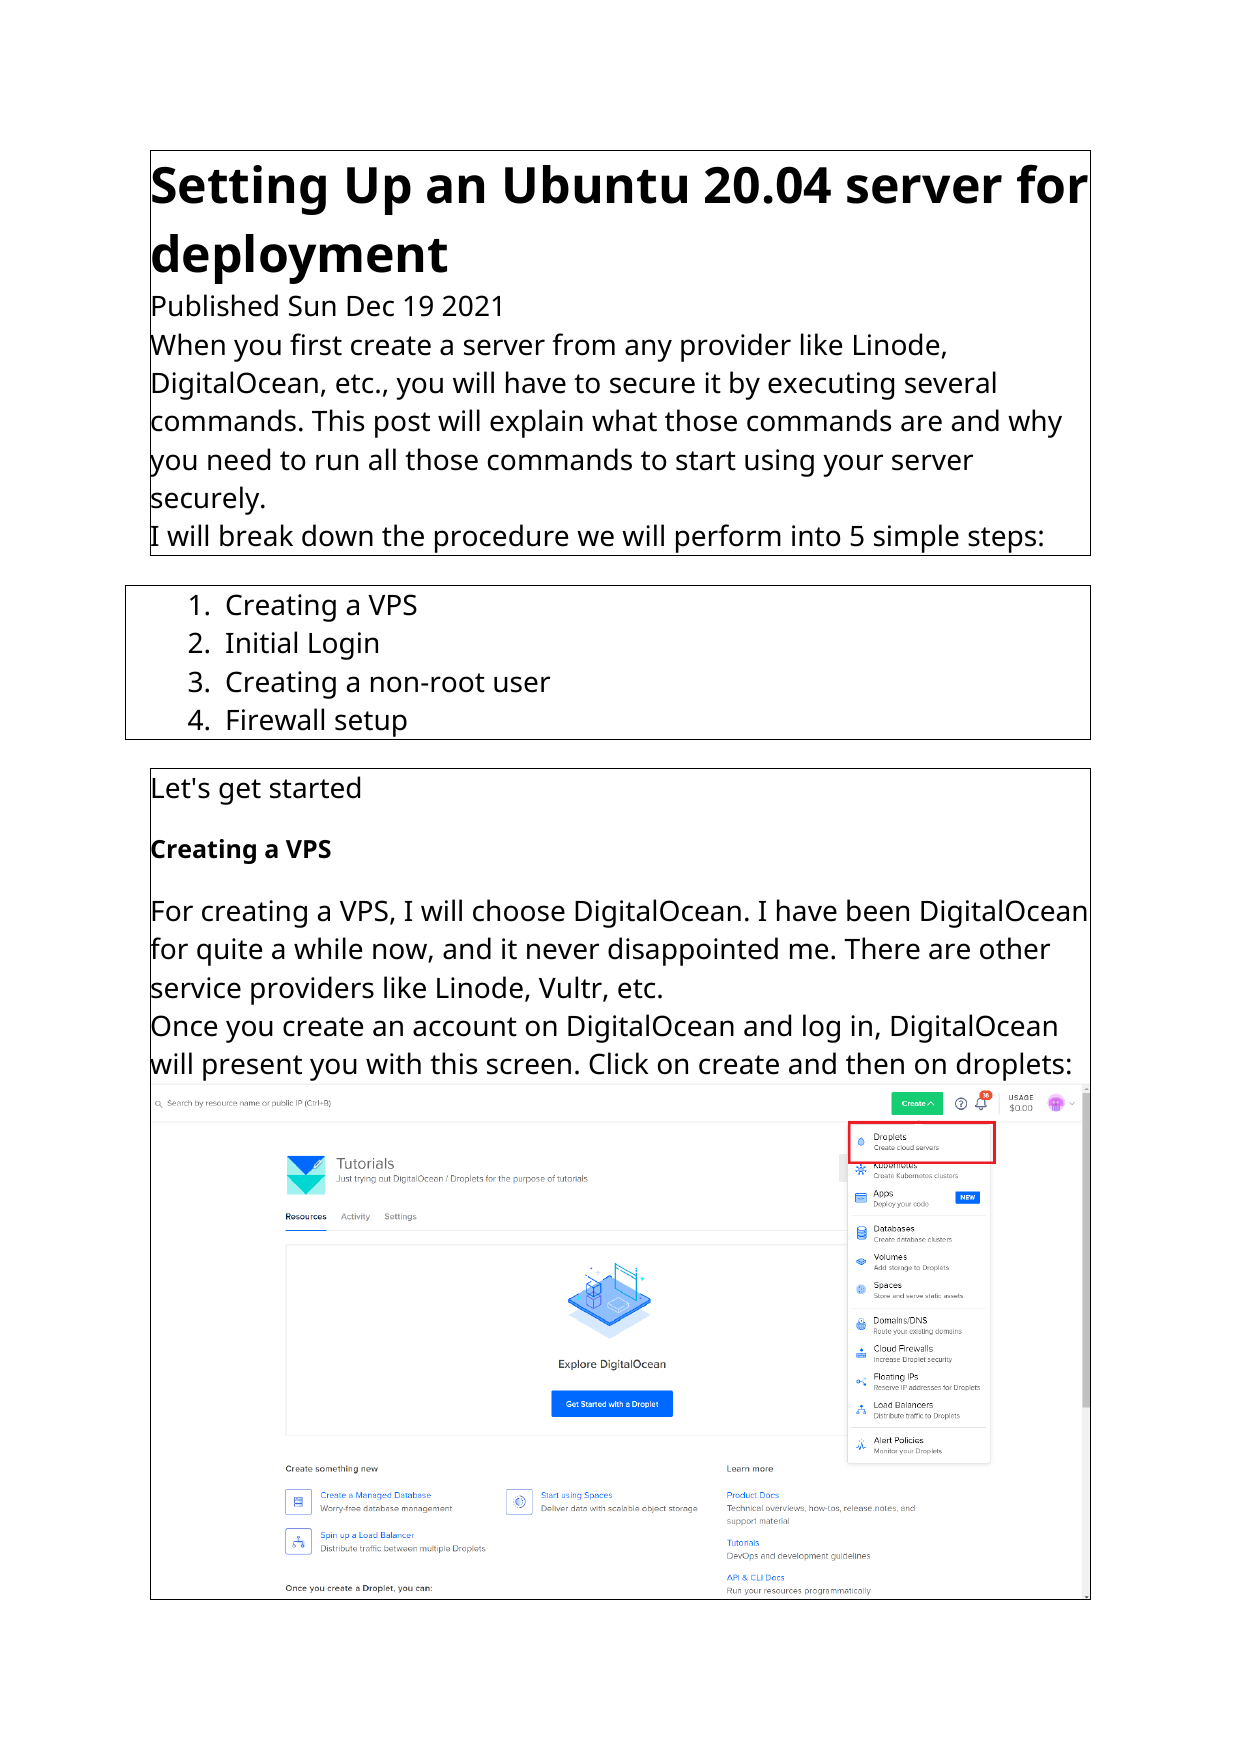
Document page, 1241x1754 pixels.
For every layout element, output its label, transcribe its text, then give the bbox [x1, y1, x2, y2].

text When you first create a server from any provider like Linode, DigitalOcean, etc., you will have to secure it by executing several commands. This post will explain what those commands are and why you need to run all those commands to start using your server securely. [151, 325, 1090, 516]
text Setting Up an Ubuntu 20.04 server for deployment [151, 151, 1090, 287]
list Creating a non-root user [126, 661, 1090, 700]
list Creating a VPS [126, 586, 1090, 623]
text I will break down the procedure we will perform into 5 simple steps: [151, 516, 1090, 555]
picture [151, 1082, 1090, 1599]
list Initial Login [126, 623, 1090, 661]
text Creating a VPS [151, 832, 1090, 866]
text For creating a VPS, I will choose DigitalOcean. I have been DigitalOcean for quite a while now, and it never disappointed me. There are other service providers like Linode, Vultr, etc. [151, 891, 1090, 1006]
text Let's get started [151, 769, 1090, 807]
text Published Sun Dec 19 2021 [151, 287, 1090, 325]
text Once you create an account on DigitalOcean and log in, DigitalOcean will present you with this screen. Click on create and then on droplets: [151, 1006, 1090, 1082]
list Firewall setup [126, 700, 1090, 739]
